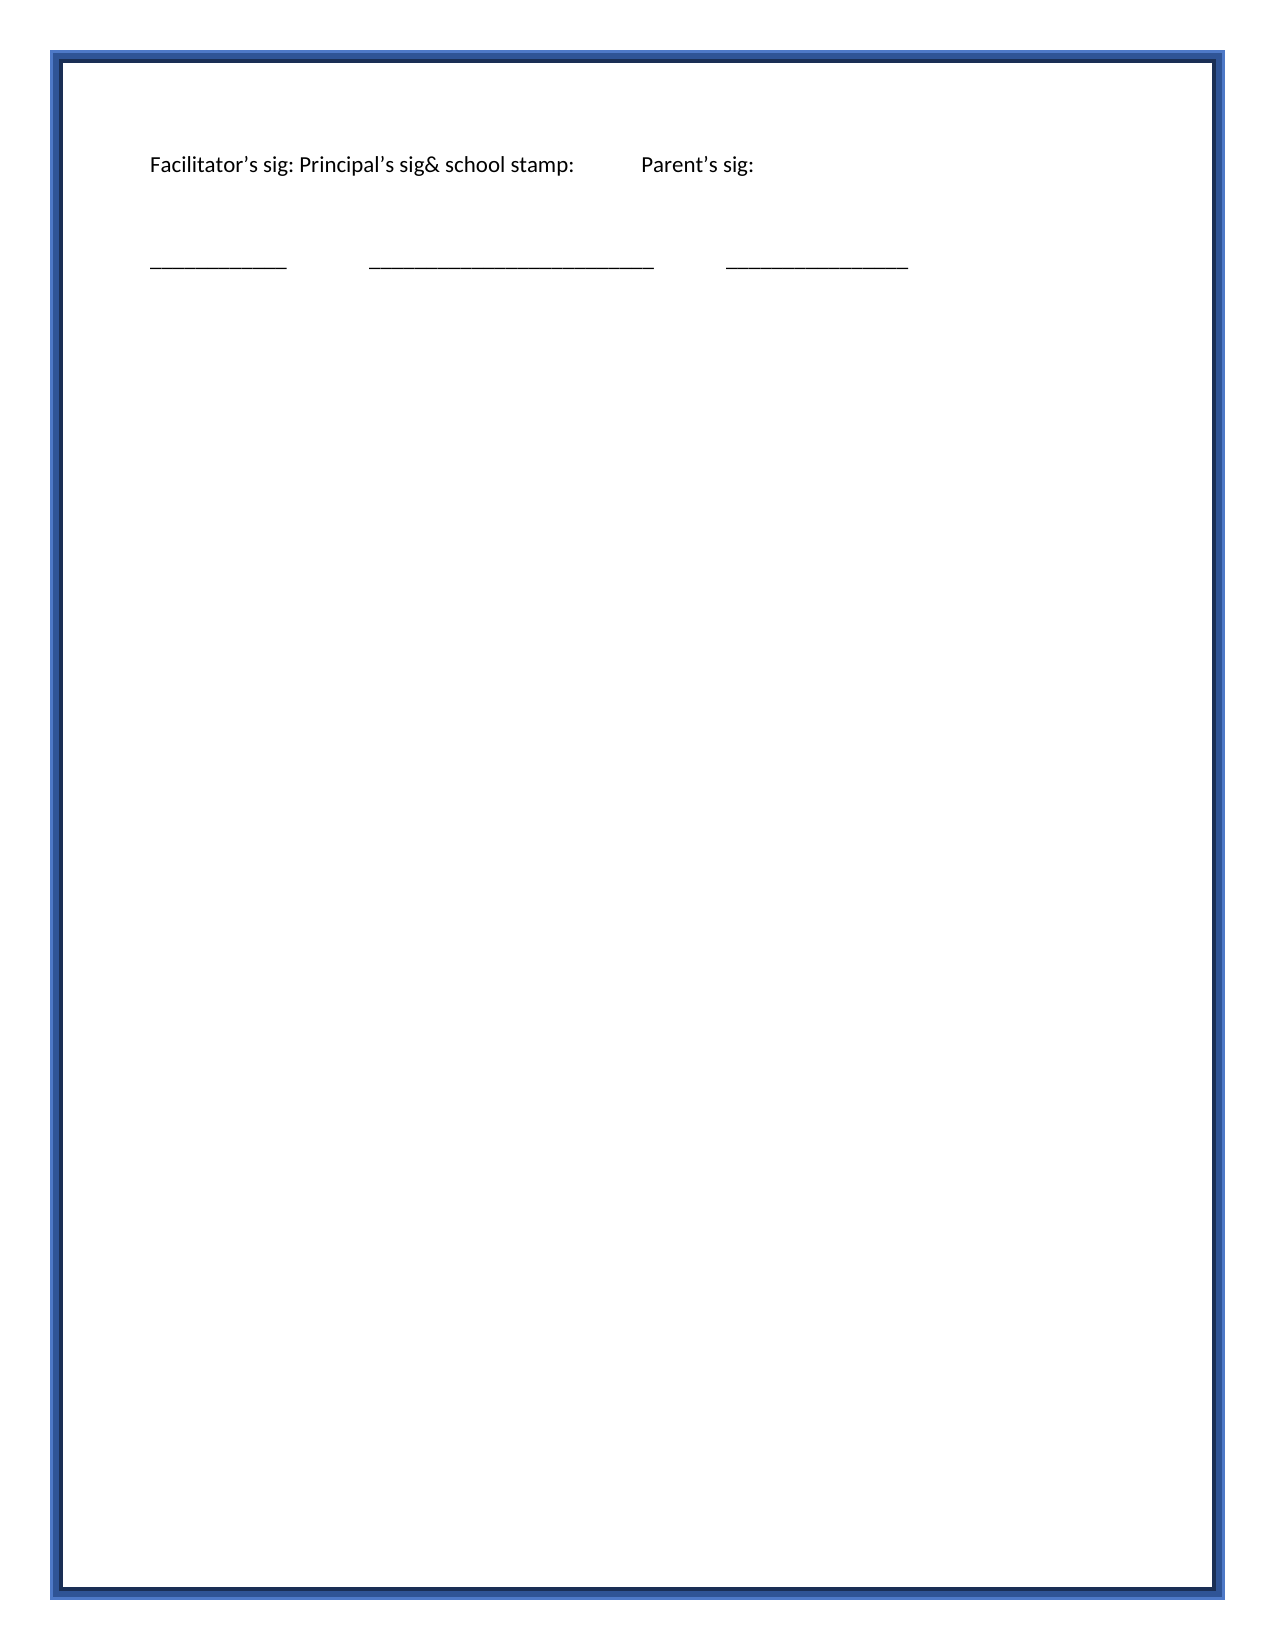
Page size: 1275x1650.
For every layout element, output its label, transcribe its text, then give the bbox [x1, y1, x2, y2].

text ____________ _________________________ ________________ [150, 244, 1125, 272]
text Facilitator’s sig: Principal’s sig& school stamp: Parent’s sig: [150, 150, 1125, 178]
